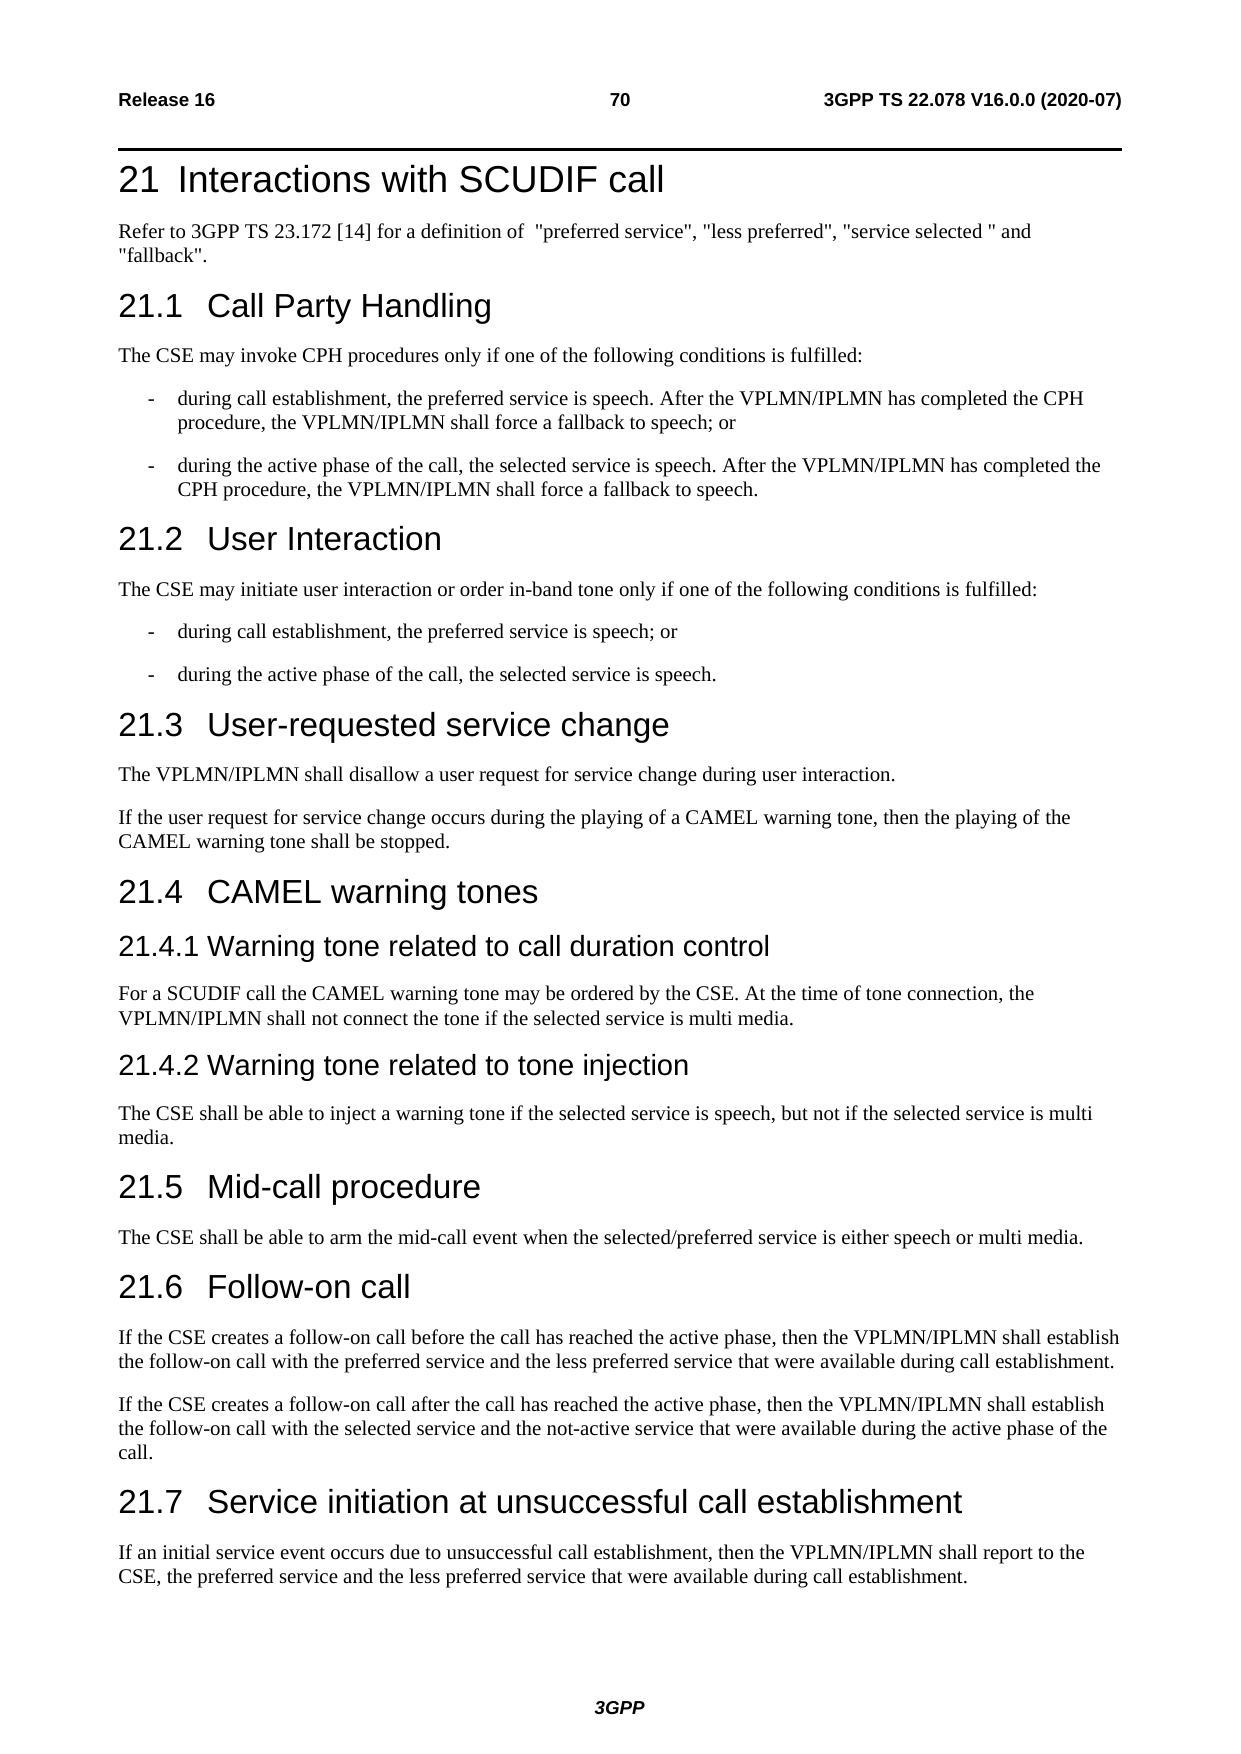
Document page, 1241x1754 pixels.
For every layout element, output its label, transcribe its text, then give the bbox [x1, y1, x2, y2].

text If an initial service event occurs due to unsuccessful call establishment, then the VPLMN/IPLMN shall report to the CSE, the preferred service and the less preferred service that were available during call establishment. [118, 1539, 1122, 1588]
subtitle 21.2 User Interaction [118, 519, 1122, 558]
text The CSE may initiate user interaction or order in-band tone only if one of the following conditions is fulfilled: [118, 577, 1122, 601]
text The CSE may invoke CPH procedures only if one of the following conditions is fulfilled: [118, 343, 1122, 367]
text If the CSE creates a follow-on call after the call has reached the active phase, then the VPLMN/IPLMN shall establish the follow-on call with the selected service and the not-active service that were available during the active phase of the call. [118, 1391, 1122, 1464]
text For a SCUDIF call the CAMEL warning tone may be ordered by the CSE. At the time of tone connection, the VPLMN/IPLMN shall not connect the tone if the selected service is multi media. [118, 981, 1122, 1029]
text If the CSE creates a follow-on call before the call has reached the active phase, then the VPLMN/IPLMN shall establish the follow-on call with the preferred service and the less preferred service that were available during call establishment. [118, 1324, 1122, 1373]
subtitle 21.4 CAMEL warning tones [118, 872, 1122, 910]
subtitle 21.6 Follow-on call [118, 1267, 1122, 1306]
text - during call establishment, the preferred service is speech. After the VPLMN/IPLMN has completed the CPH procedure, the VPLMN/IPLMN shall force a fallback to speech; or [148, 386, 1122, 434]
text The CSE shall be able to inject a warning tone if the selected service is speech, but not if the selected service is multi media. [118, 1101, 1122, 1149]
subtitle 21.7 Service initiation at unsuccessful call establishment [118, 1482, 1122, 1521]
text - during the active phase of the call, the selected service is speech. After the VPLMN/IPLMN has completed the CPH procedure, the VPLMN/IPLMN shall force a fallback to speech. [148, 452, 1122, 501]
text The CSE shall be able to arm the mid-call event when the selected/preferred service is either speech or multi media. [118, 1224, 1122, 1249]
subtitle 21.4.1 Warning tone related to call duration control [118, 929, 1122, 963]
subtitle 21.5 Mid-call procedure [118, 1167, 1122, 1206]
subtitle 21.4.2 Warning tone related to tone injection [118, 1048, 1122, 1082]
subtitle 21 Interactions with SCUDIF call [118, 151, 1122, 200]
text The VPLMN/IPLMN shall disallow a user request for service change during user interaction. [118, 762, 1122, 786]
text - during call establishment, the preferred service is speech; or [148, 619, 1122, 643]
text If the user request for service change occurs during the playing of a CAMEL warning tone, then the playing of the CAMEL warning tone shall be stopped. [118, 805, 1122, 853]
subtitle 21.1 Call Party Handling [118, 286, 1122, 324]
subtitle 21.3 User-requested service change [118, 705, 1122, 743]
text - during the active phase of the call, the selected service is speech. [148, 662, 1122, 686]
text Refer to 3GPP TS 23.172 [14] for a definition of "preferred service", "less preferred", "service selected " and "fallback". [118, 219, 1122, 267]
